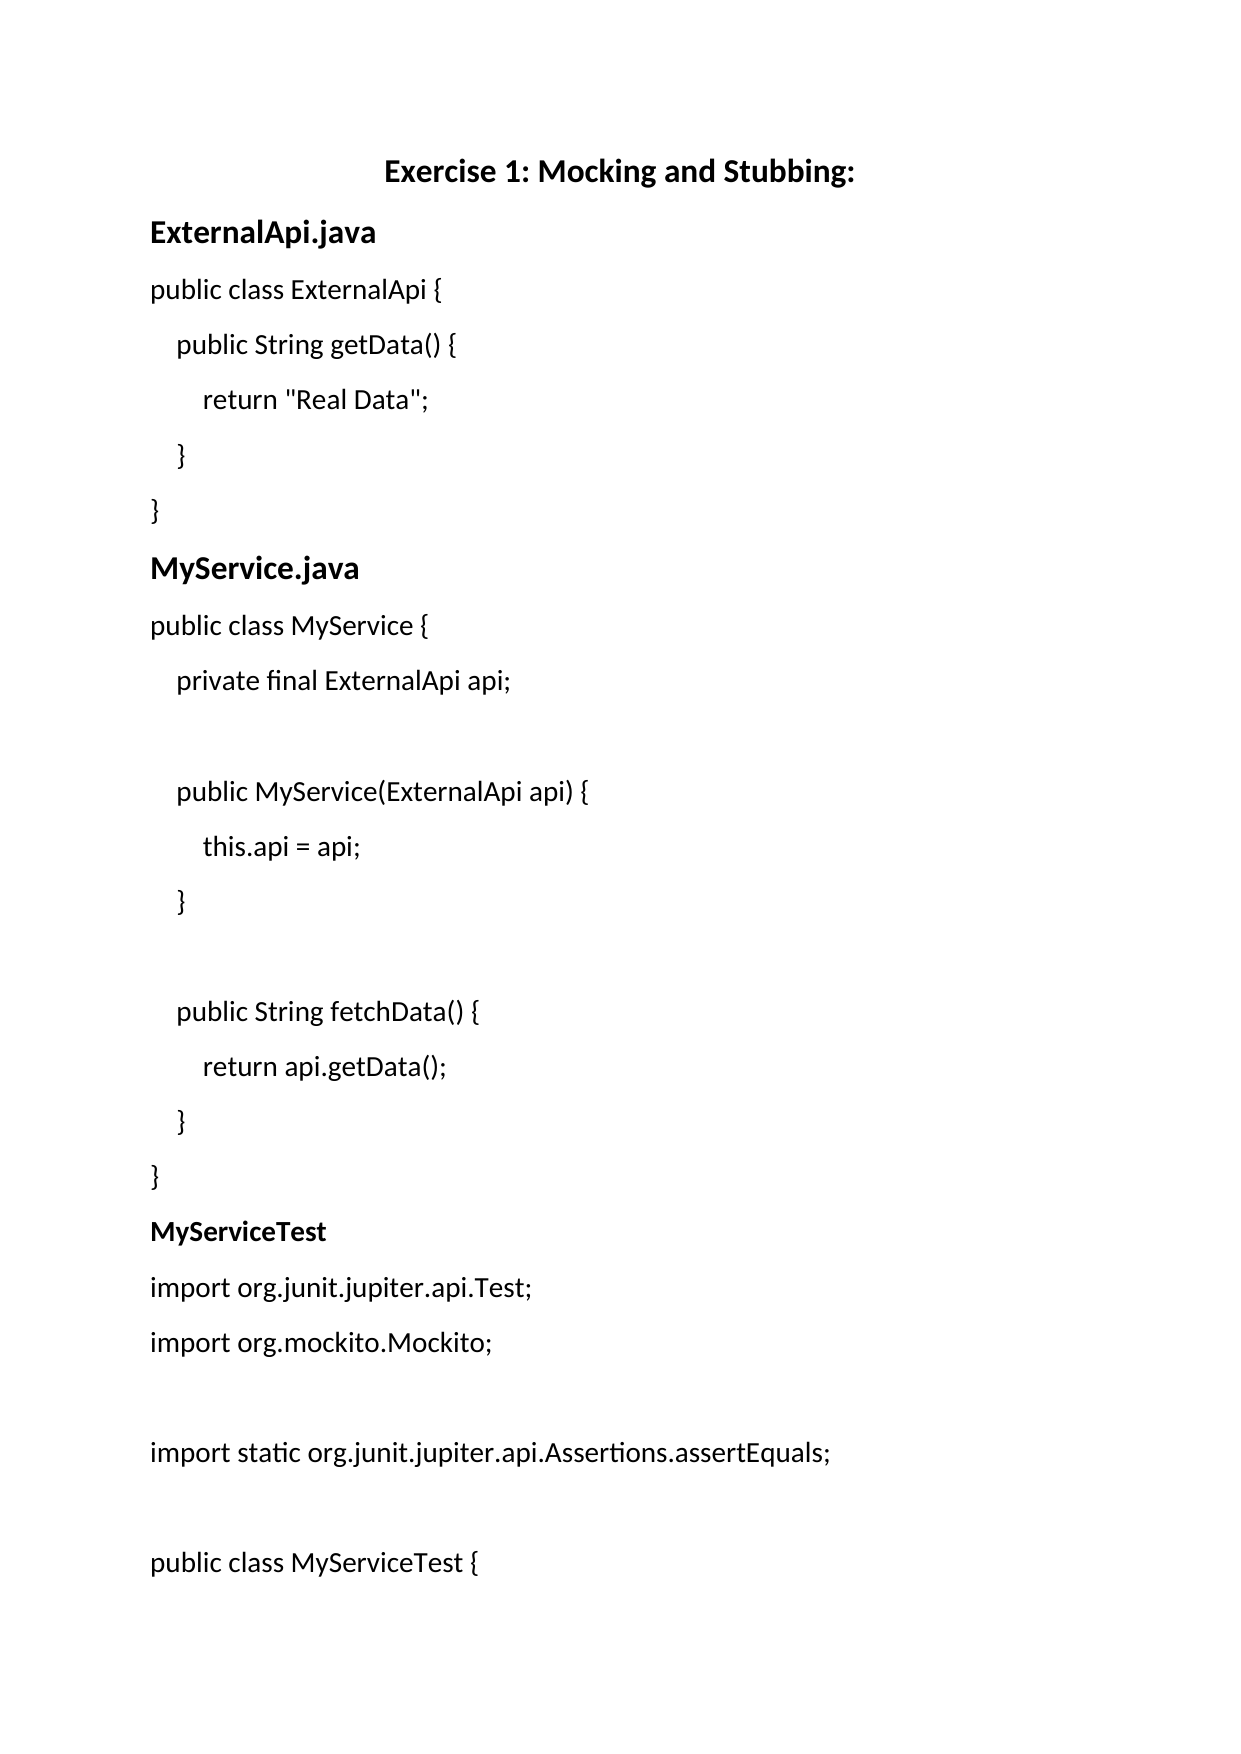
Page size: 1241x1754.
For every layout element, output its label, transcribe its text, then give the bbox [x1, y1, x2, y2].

text return api.getData(); [150, 1048, 1090, 1084]
text } [150, 1103, 1090, 1139]
text public class MyService { [150, 607, 1090, 643]
text this.api = api; [150, 828, 1090, 863]
text return "Real Data"; [150, 381, 1090, 417]
text } [150, 437, 1090, 472]
text public class MyServiceTest { [150, 1544, 1090, 1580]
text private final ExternalApi api; [150, 662, 1090, 698]
text import org.mockito.Mockito; [150, 1324, 1090, 1359]
text MyService.java [150, 547, 1090, 587]
text Exercise 1: Mocking and Stubbing: [150, 150, 1090, 191]
text public String getData() { [150, 326, 1090, 362]
text } [150, 883, 1090, 918]
text MyServiceTest [150, 1213, 1090, 1249]
text } [150, 1158, 1090, 1194]
text ExternalApi.java [150, 211, 1090, 251]
text import org.junit.jupiter.api.Test; [150, 1269, 1090, 1304]
text import static org.junit.jupiter.api.Assertions.assertEquals; [150, 1434, 1090, 1469]
text public MyService(ExternalApi api) { [150, 773, 1090, 808]
text public class ExternalApi { [150, 271, 1090, 307]
text public String fetchData() { [150, 993, 1090, 1029]
text } [150, 492, 1090, 527]
